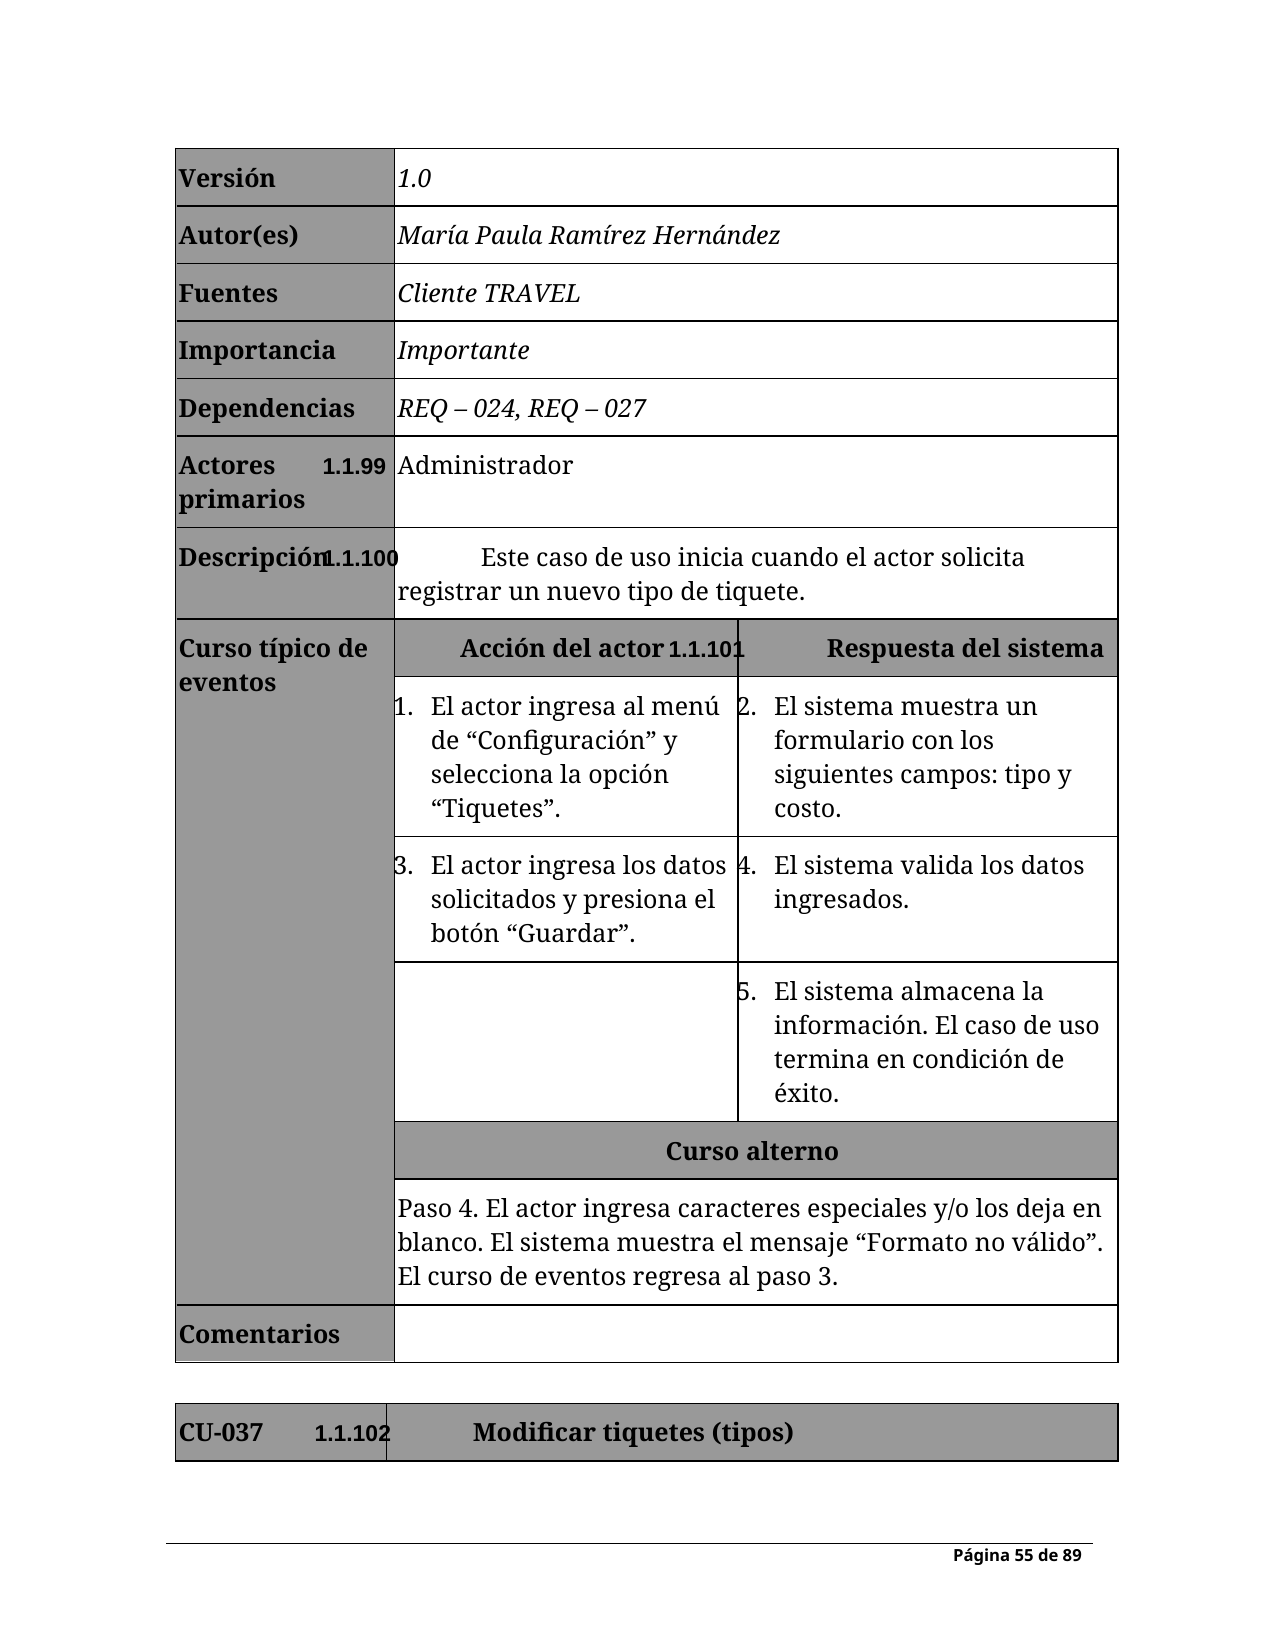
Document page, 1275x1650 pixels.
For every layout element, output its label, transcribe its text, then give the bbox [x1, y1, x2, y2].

table_cell 1.0 [395, 149, 1117, 205]
table_cell [395, 1306, 1117, 1361]
table_cell Acción del actor [395, 620, 737, 676]
table_cell 1. El actor ingresa al menú de “Configuración” y selecciona la opción “Tiquetes”. [395, 677, 737, 836]
table_cell REQ – 024, REQ – 027 [395, 379, 1117, 435]
table_cell 2. El sistema muestra un formulario con los siguientes campos: tipo y costo. [739, 677, 1117, 836]
table_cell Versión [176, 149, 394, 205]
table_cell Dependencias [176, 379, 394, 435]
table_cell Importante [395, 322, 1117, 378]
table_cell [395, 963, 737, 1121]
table_cell Este caso de uso inicia cuando el actor solicita registrar un nuevo tipo de tiquete. [395, 528, 1117, 618]
table_cell Descripción [176, 528, 394, 618]
table_header CU-037 [176, 1404, 386, 1460]
table_cell Respuesta del sistema [739, 620, 1117, 676]
table_cell Curso alterno [395, 1122, 1117, 1178]
table_cell Paso 4. El actor ingresa caracteres especiales y/o los deja en blanco. El sistema muestra el mensaje “Formato no válido”. El curso de eventos regresa al paso 3. [395, 1180, 1117, 1304]
table_cell 3. El actor ingresa los datos solicitados y presiona el botón “Guardar”. [395, 837, 737, 961]
table_cell María Paula Ramírez Hernández [395, 207, 1117, 263]
table_cell Administrador [395, 437, 1117, 527]
table_cell Curso típico de eventos [176, 619, 394, 1304]
table_cell Cliente TRAVEL [395, 264, 1117, 320]
table_cell Fuentes [176, 264, 394, 320]
table_cell Comentarios [176, 1305, 394, 1361]
table_cell Importancia [176, 321, 394, 378]
table_header Modificar tiquetes (tipos) [387, 1404, 1117, 1460]
table_cell 4. El sistema valida los datos ingresados. [739, 837, 1117, 961]
table_cell 5. El sistema almacena la información. El caso de uso termina en condición de éxito. [739, 963, 1117, 1121]
table_cell Autor(es) [176, 206, 394, 263]
table_cell Actores primarios [176, 436, 394, 527]
